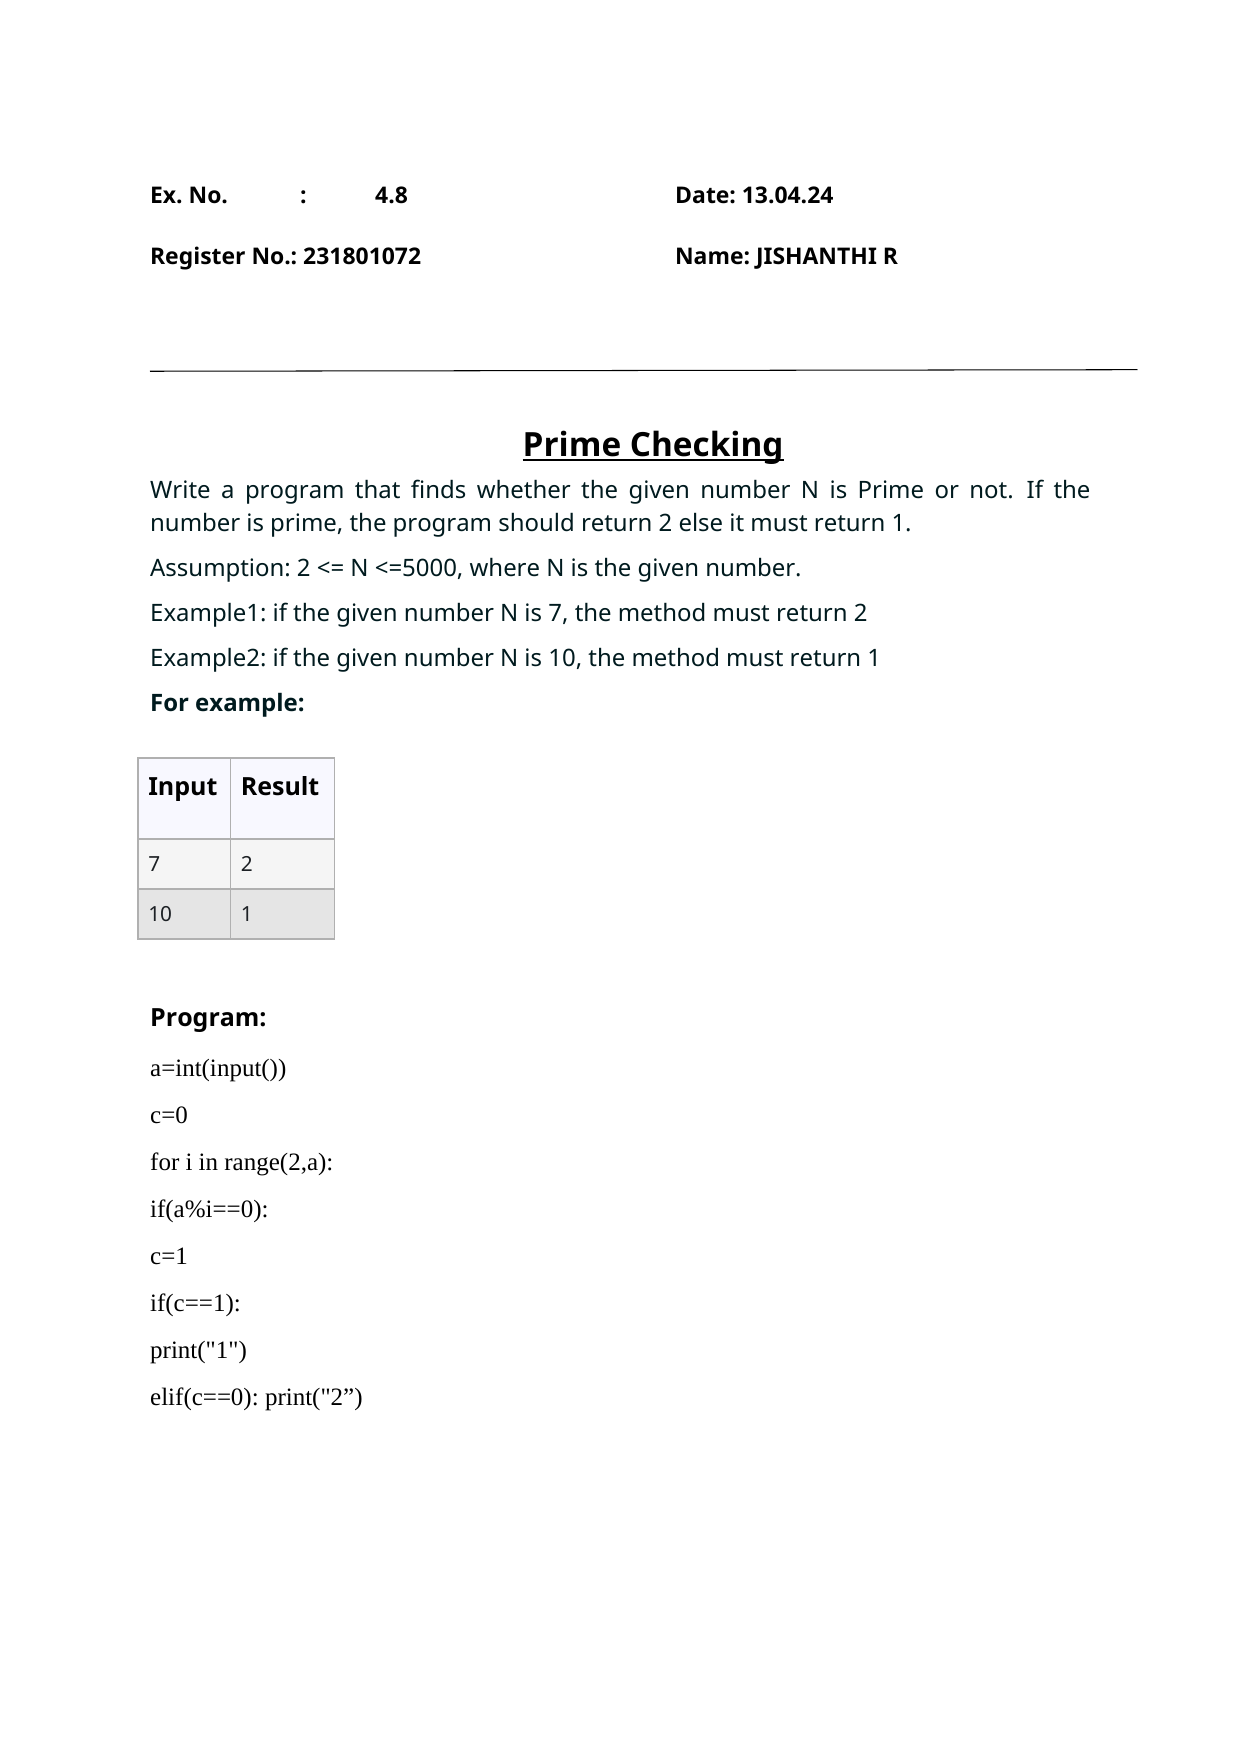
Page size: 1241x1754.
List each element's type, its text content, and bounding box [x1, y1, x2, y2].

text a=int(input()) [150, 1053, 1090, 1081]
text if(a%i==0): [150, 1194, 1090, 1223]
text for i in range(2,a): [150, 1147, 1090, 1176]
text Program: [150, 1000, 1090, 1034]
table_cell 10 [139, 890, 230, 938]
table_cell 1 [231, 890, 334, 938]
text c=1 [150, 1241, 1090, 1270]
text c=0 [150, 1100, 1090, 1128]
list Prime Checking [216, 421, 1090, 466]
text Register No.: 231801072 Name: JISHANTHI R [150, 239, 1090, 271]
text Example2: if the given number N is 10, the method must return 1 [150, 641, 1090, 673]
table_cell 7 [139, 840, 230, 888]
text Write a program that finds whether the given number N is Prime or not. If the number is prime, the program should return 2 else it must return 1. [150, 473, 1090, 538]
text Example1: if the given number N is 7, the method must return 2 [150, 596, 1090, 628]
text Assumption: 2 <= N <=5000, where N is the given number. [150, 551, 1090, 583]
text elif(c==0): print("2”) [150, 1382, 1090, 1411]
text For example: [150, 686, 1090, 719]
table_header Input [139, 759, 230, 838]
text if(c==1): [150, 1288, 1090, 1317]
text print("1") [150, 1335, 1090, 1364]
table_header Result [231, 759, 334, 838]
text Ex. No. : 4.8 Date: 13.04.24 [150, 179, 1090, 210]
table_cell 2 [231, 840, 334, 888]
